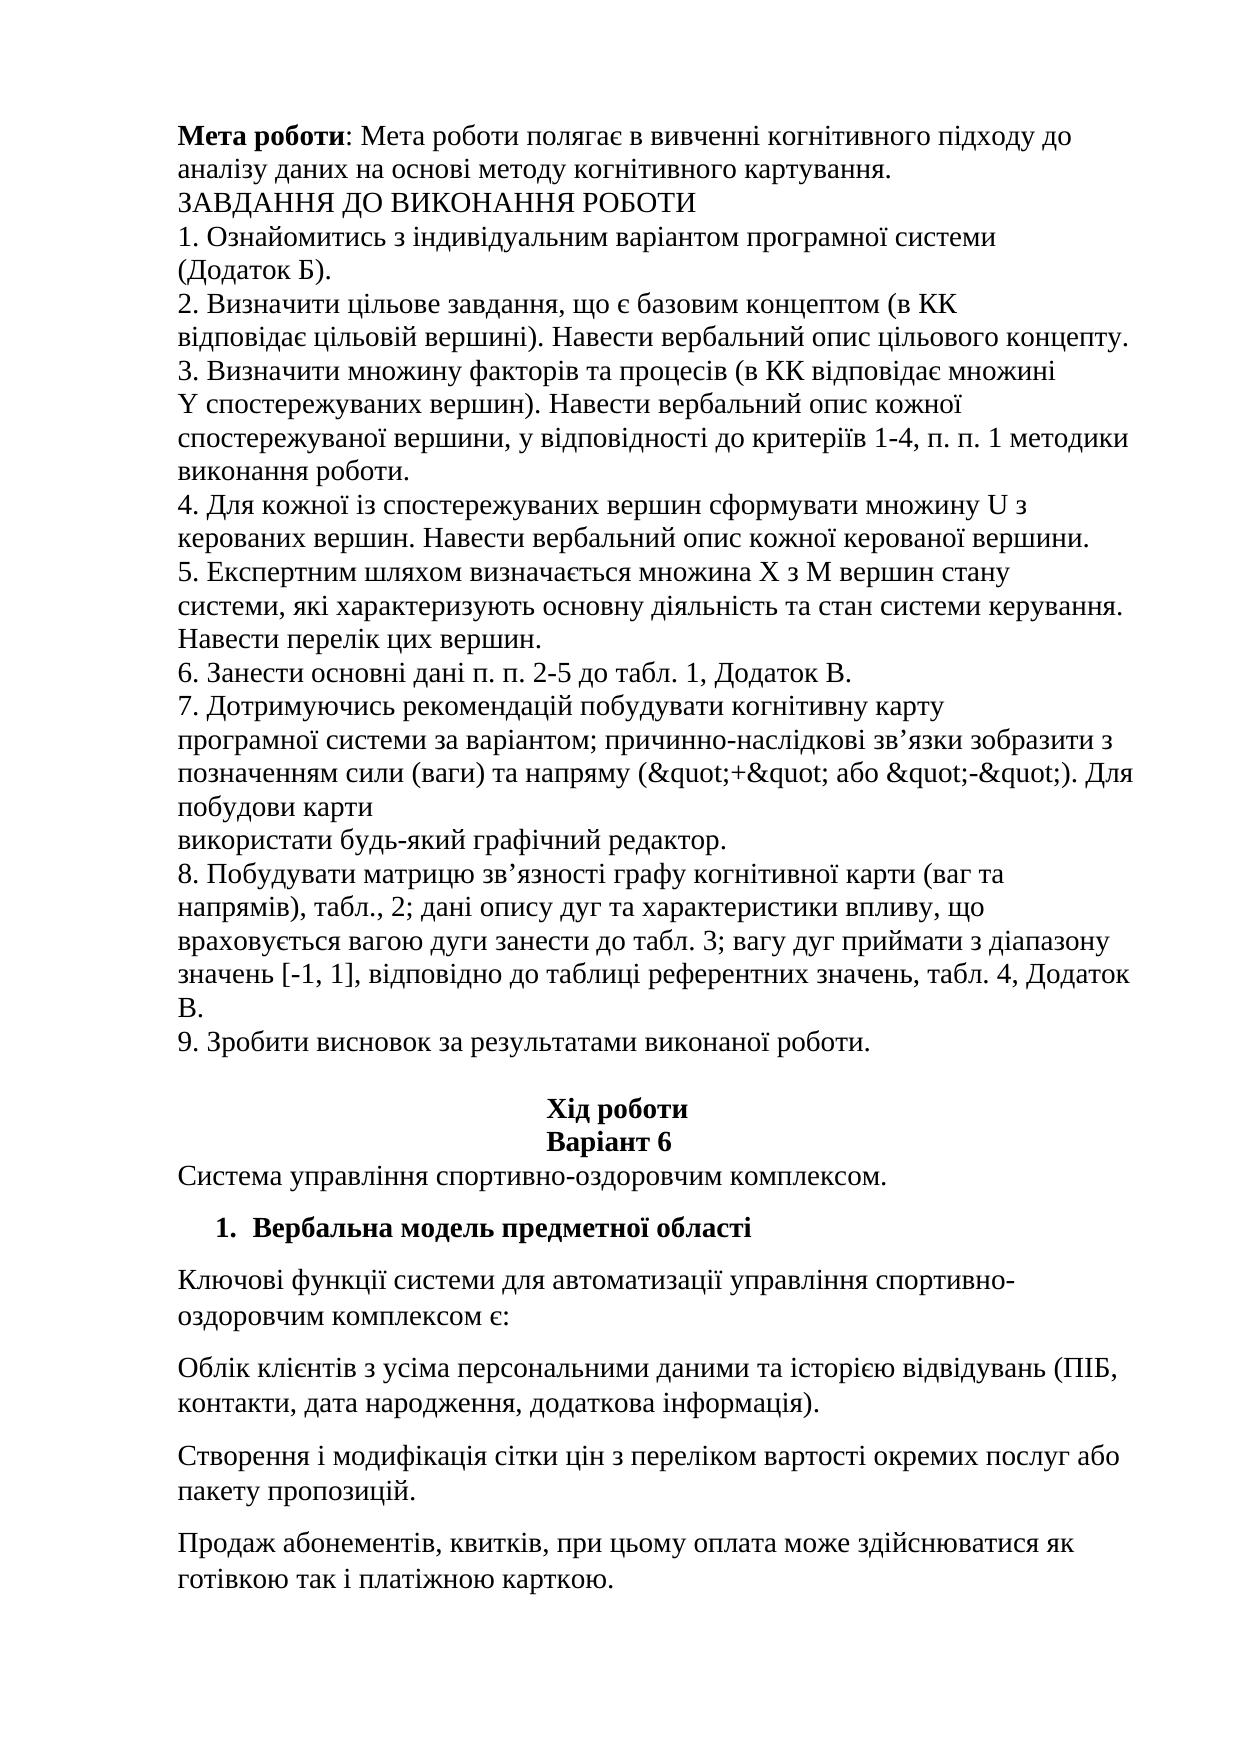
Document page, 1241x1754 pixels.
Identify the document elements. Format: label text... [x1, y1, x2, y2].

text Облік клієнтів з усіма персональними даними та історією відвідувань (ПІБ, контакти, дата народження, додаткова інформація). [177, 1350, 1152, 1419]
text Y спостережуваних вершин). Навести вербальний опис кожної [177, 386, 1152, 420]
list Вербальна модель предметної області [215, 1210, 1152, 1244]
text відповідає цільовій вершині). Навести вербальний опис цільового концепту. [177, 319, 1152, 353]
text 8. Побудувати матрицю зв’язності графу когнітивної карти (ваг та [177, 856, 1152, 889]
text Варіант 6 [546, 1124, 1152, 1158]
text 7. Дотримуючись рекомендацій побудувати когнітивну карту [177, 688, 1152, 722]
text Ключові функції системи для автоматизації управління спортивно-оздоровчим комплексом є: [177, 1262, 1152, 1331]
text 9. Зробити висновок за результатами виконаної роботи. [177, 1024, 1152, 1057]
text В. [177, 990, 1152, 1024]
text Хід роботи [546, 1091, 1152, 1124]
text програмної системи за варіантом; причинно-наслідкові зв’язки зобразити з [177, 722, 1152, 755]
text керованих вершин. Навести вербальний опис кожної керованої вершини. [177, 521, 1152, 554]
text Продаж абонементів, квитків, при цьому оплата може здійснюватися як готівкою так і платіжною карткою. [177, 1525, 1152, 1594]
text 2. Визначити цільове завдання, що є базовим концептом (в КК [177, 286, 1152, 319]
text напрямів), табл., 2; дані опису дуг та характеристики впливу, що [177, 889, 1152, 923]
text 1. Ознайомитись з індивідуальним варіантом програмної системи [177, 219, 1152, 252]
text 5. Експертним шляхом визначається множина X з М вершин стану [177, 554, 1152, 588]
text системи, які характеризують основну діяльність та стан системи керування. [177, 588, 1152, 621]
text 3. Визначити множину факторів та процесів (в КК відповідає множині [177, 353, 1152, 386]
text виконання роботи. [177, 453, 1152, 487]
text враховується вагою дуги занести до табл. 3; вагу дуг приймати з діапазону [177, 923, 1152, 957]
text Навести перелік цих вершин. [177, 621, 1152, 655]
text (Додаток Б). [177, 252, 1152, 286]
text значень [-1, 1], відповідно до таблиці референтних значень, табл. 4, Додаток [177, 957, 1152, 990]
text Система управління спортивно-оздоровчим комплексом. [177, 1158, 1152, 1191]
text ЗАВДАННЯ ДО ВИКОНАННЯ РОБОТИ [177, 185, 1152, 219]
text Мета роботи: Мета роботи полягає в вивченні когнітивного підходу до аналізу даних на основі методу когнітивного картування. [177, 118, 1152, 185]
text 6. Занести основні дані п. п. 2-5 до табл. 1, Додаток В. [177, 655, 1152, 688]
text Створення і модифікація сітки цін з переліком вартості окремих послуг або пакету пропозицій. [177, 1438, 1152, 1507]
text спостережуваної вершини, у відповідності до критеріїв 1-4, п. п. 1 методики [177, 420, 1152, 453]
text позначенням сили (ваги) та напряму (&quot;+&quot; або &quot;-&quot;). Для побудови карти [177, 755, 1152, 822]
text використати будь-який графічний редактор. [177, 822, 1152, 856]
text 4. Для кожної із спостережуваних вершин сформувати множину U з [177, 487, 1152, 521]
